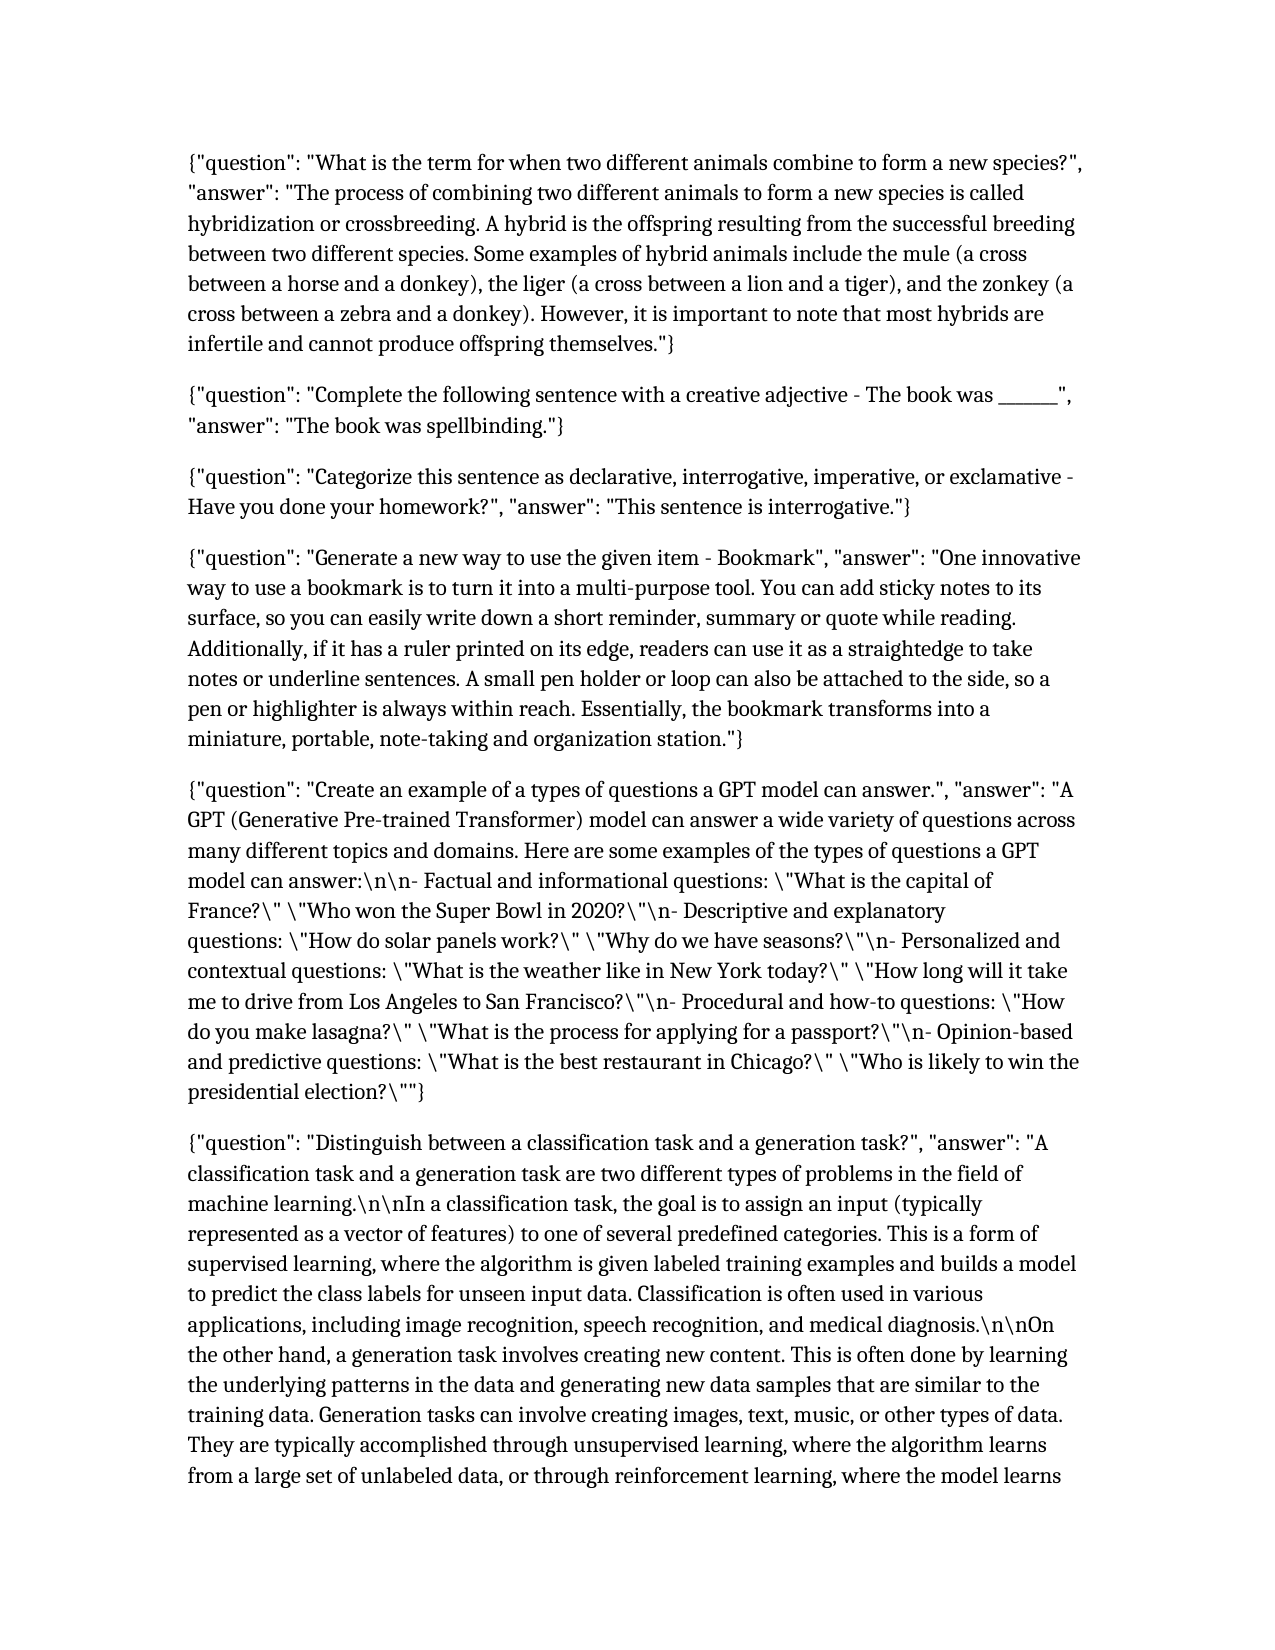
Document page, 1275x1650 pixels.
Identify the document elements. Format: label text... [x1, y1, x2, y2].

text {"question": "Categorize this sentence as declarative, interrogative, imperative, or exclamative - Have you done your homework?", "answer": "This sentence is interrogative."} [187, 463, 1087, 520]
text {"question": "Complete the following sentence with a creative adjective - The book was _______", "answer": "The book was spellbinding."} [187, 382, 1087, 439]
text {"question": "What is the term for when two different animals combine to form a new species?", "answer": "The process of combining two different animals to form a new species is called hybridization or crossbreeding. A hybrid is the offspring resulting from the successful breeding between two different species. Some examples of hybrid animals include the mule (a cross between a horse and a donkey), the liger (a cross between a lion and a tiger), and the zonkey (a cross between a zebra and a donkey). However, it is important to note that most hybrids are infertile and cannot produce offspring themselves."} [187, 150, 1087, 358]
text {"question": "Create an example of a types of questions a GPT model can answer.", "answer": "A GPT (Generative Pre-trained Transformer) model can answer a wide variety of questions across many different topics and domains. Here are some examples of the types of questions a GPT model can answer:\n\n- Factual and informational questions: \"What is the capital of France?\" \"Who won the Super Bowl in 2020?\"\n- Descriptive and explanatory questions: \"How do solar panels work?\" \"Why do we have seasons?\"\n- Personalized and contextual questions: \"What is the weather like in New York today?\" \"How long will it take me to drive from Los Angeles to San Francisco?\"\n- Procedural and how-to questions: \"How do you make lasagna?\" \"What is the process for applying for a passport?\"\n- Opinion-based and predictive questions: \"What is the best restaurant in Chicago?\" \"Who is likely to win the presidential election?\""} [187, 777, 1087, 1106]
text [187, 1130, 1087, 1489]
text {"question": "Generate a new way to use the given item - Bookmark", "answer": "One innovative way to use a bookmark is to turn it into a multi-purpose tool. You can add sticky notes to its surface, so you can easily write down a short reminder, summary or quote while reading. Additionally, if it has a ruler printed on its edge, readers can use it as a straightedge to take notes or underline sentences. A small pen holder or loop can also be attached to the side, so a pen or highlighter is always within reach. Essentially, the bookmark transforms into a miniature, portable, note-taking and organization station."} [187, 545, 1087, 752]
